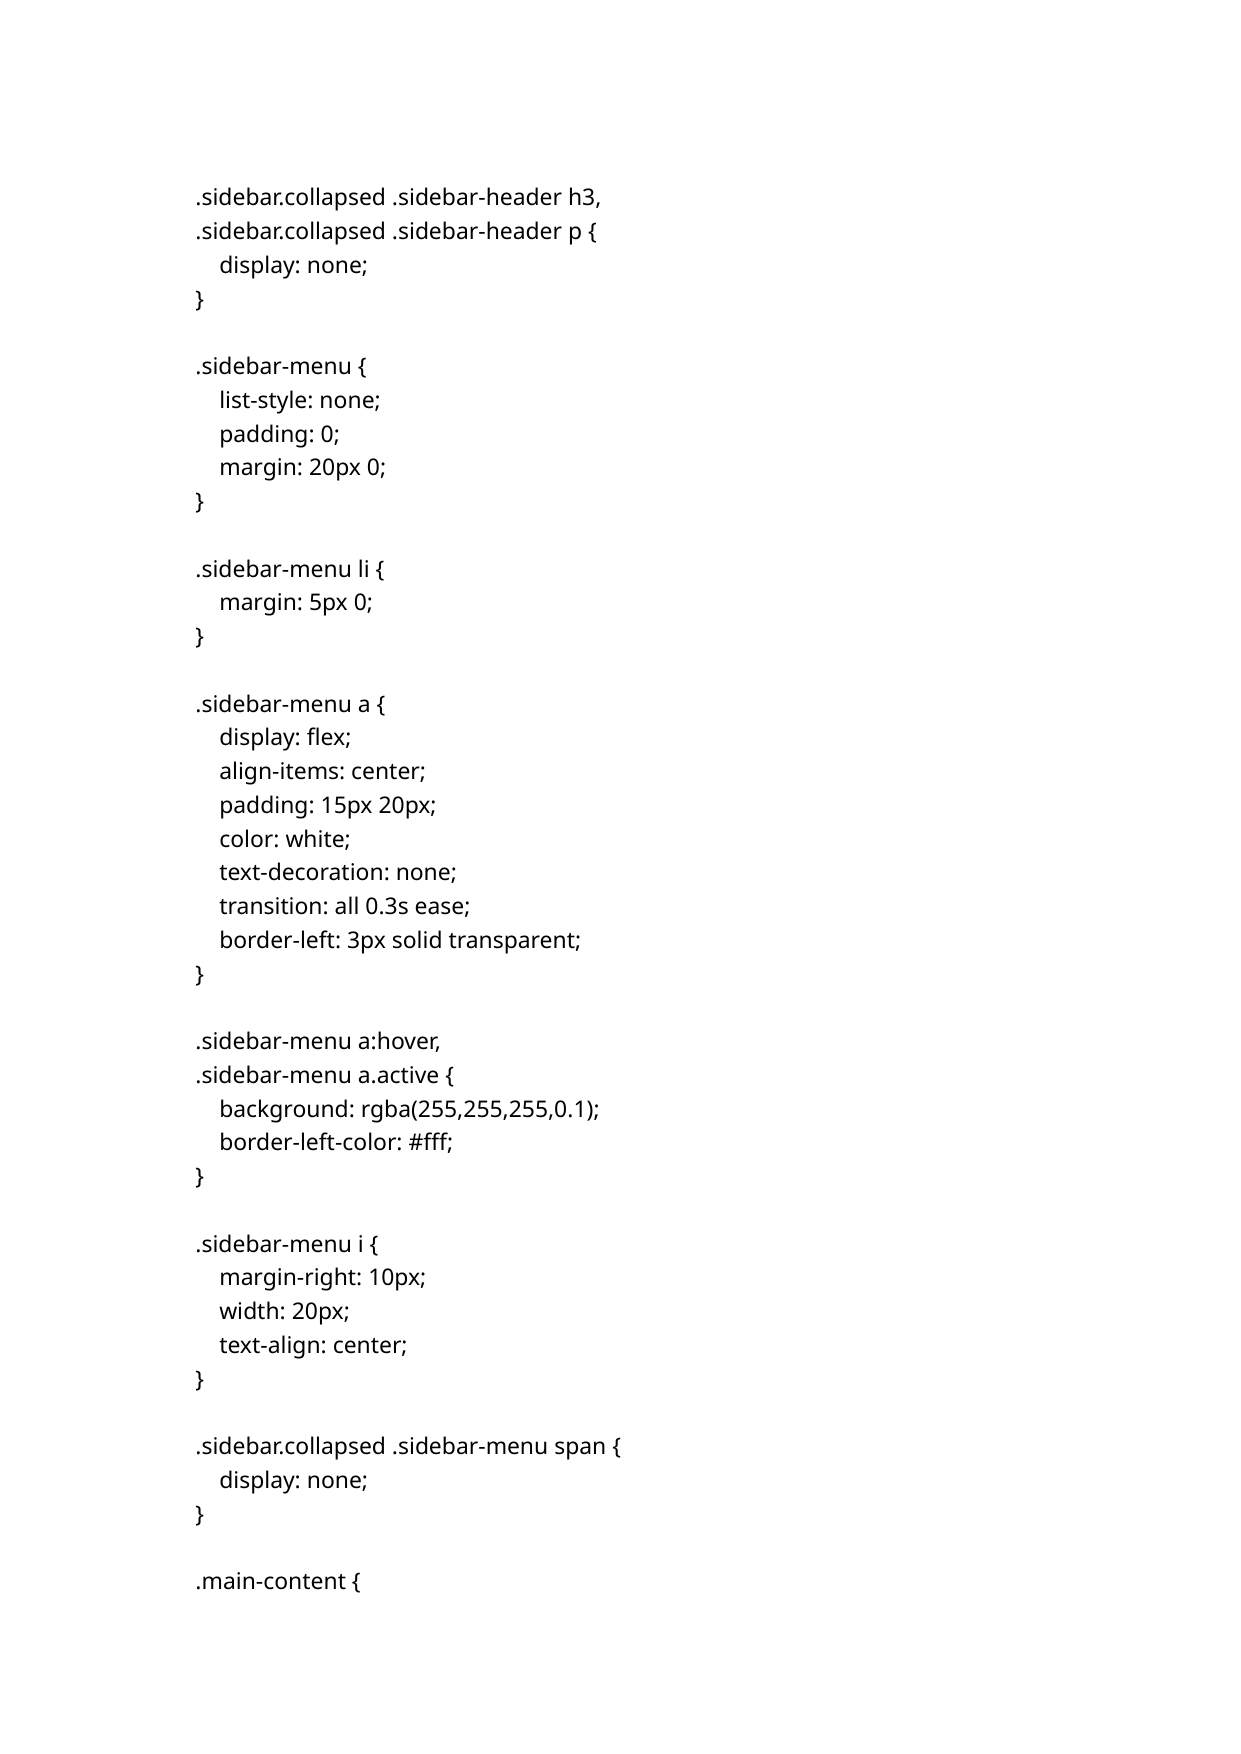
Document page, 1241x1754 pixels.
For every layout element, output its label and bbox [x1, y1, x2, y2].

text [148, 148, 1093, 1596]
